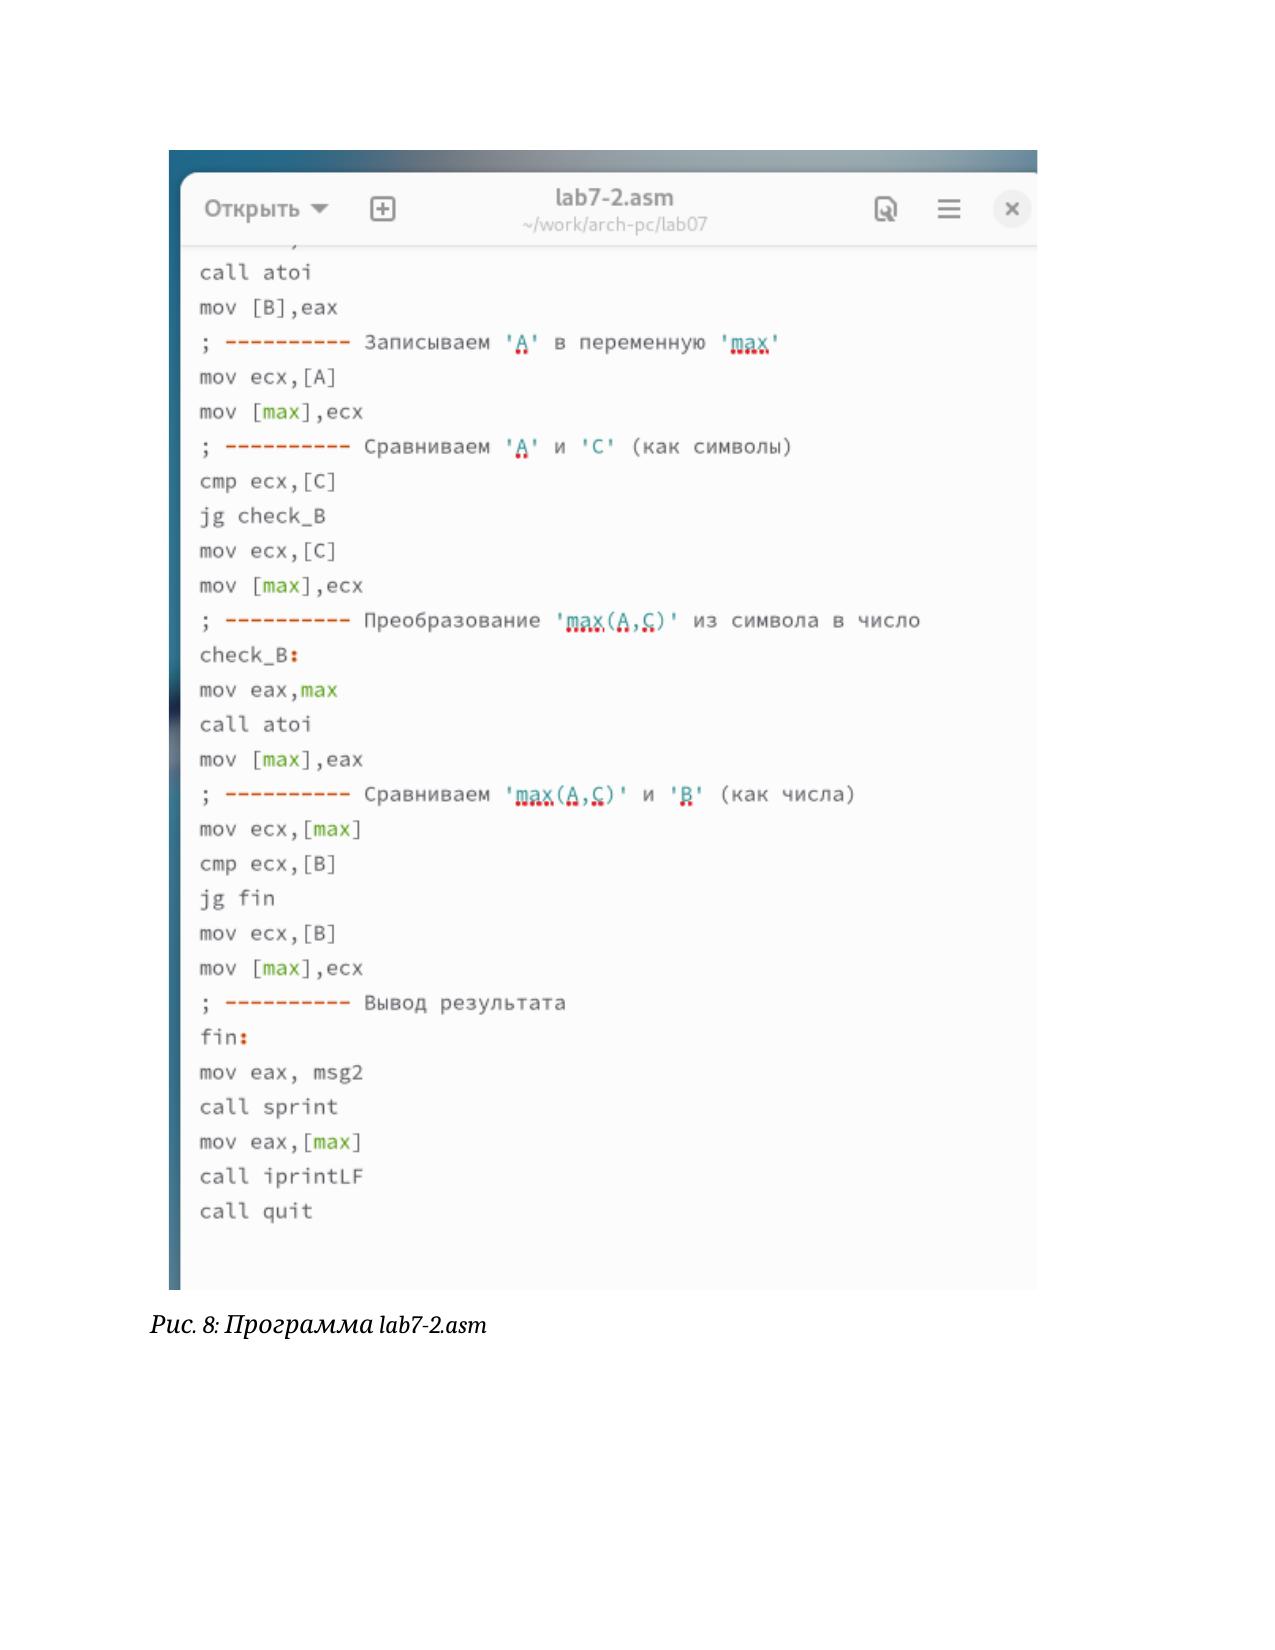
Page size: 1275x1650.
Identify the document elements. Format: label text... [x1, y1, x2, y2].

text Рис. 8: Программа lab7-2.asm [150, 1311, 1125, 1339]
picture [168, 150, 1038, 1290]
